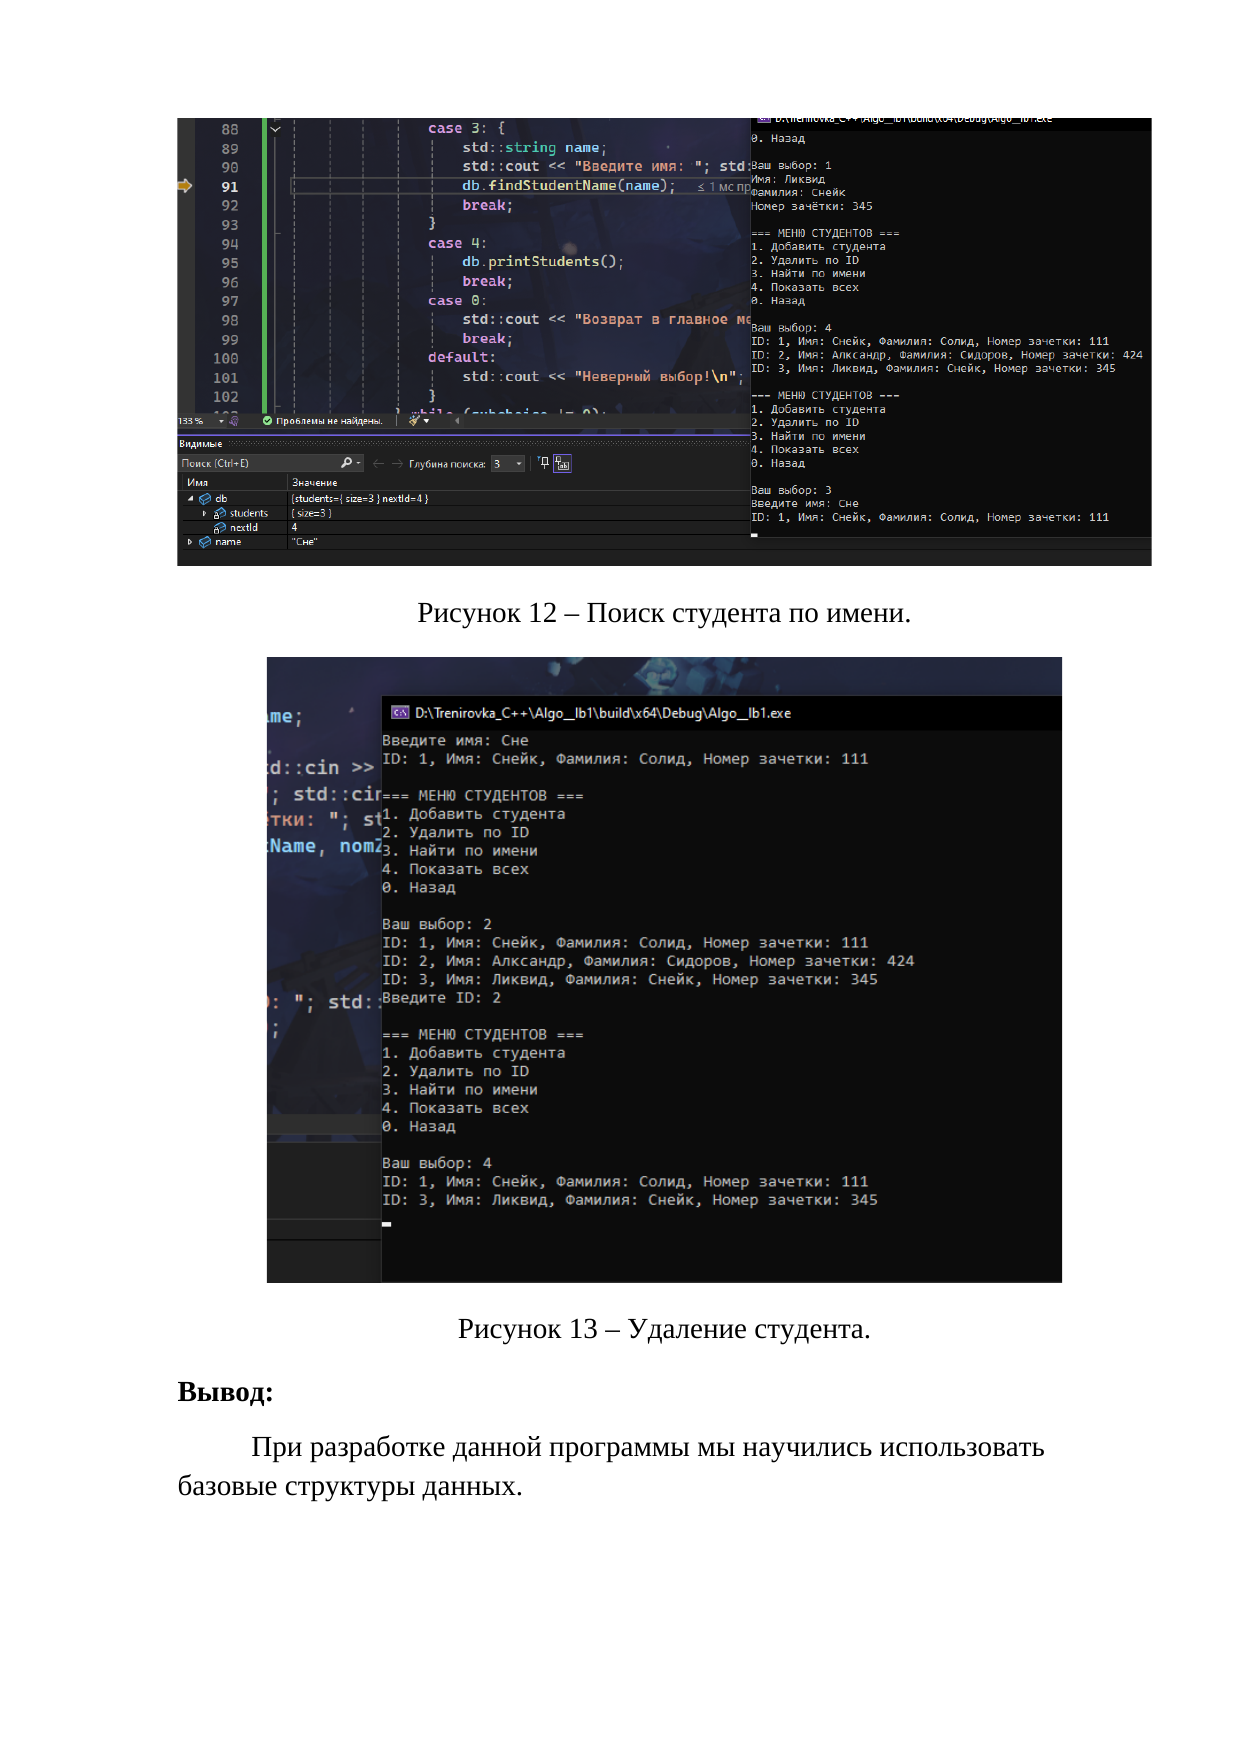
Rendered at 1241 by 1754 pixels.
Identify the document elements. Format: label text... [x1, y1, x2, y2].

text Рисунок 13 – Удаление студента. [177, 1312, 1152, 1345]
text При разработке данной программы мы научились использовать базовые структуры данных. [177, 1429, 1152, 1502]
text Вывод: [177, 1374, 1152, 1408]
picture [266, 657, 1063, 1283]
text Рисунок 12 – Поиск студента по имени. [177, 595, 1152, 629]
picture [177, 118, 1152, 566]
